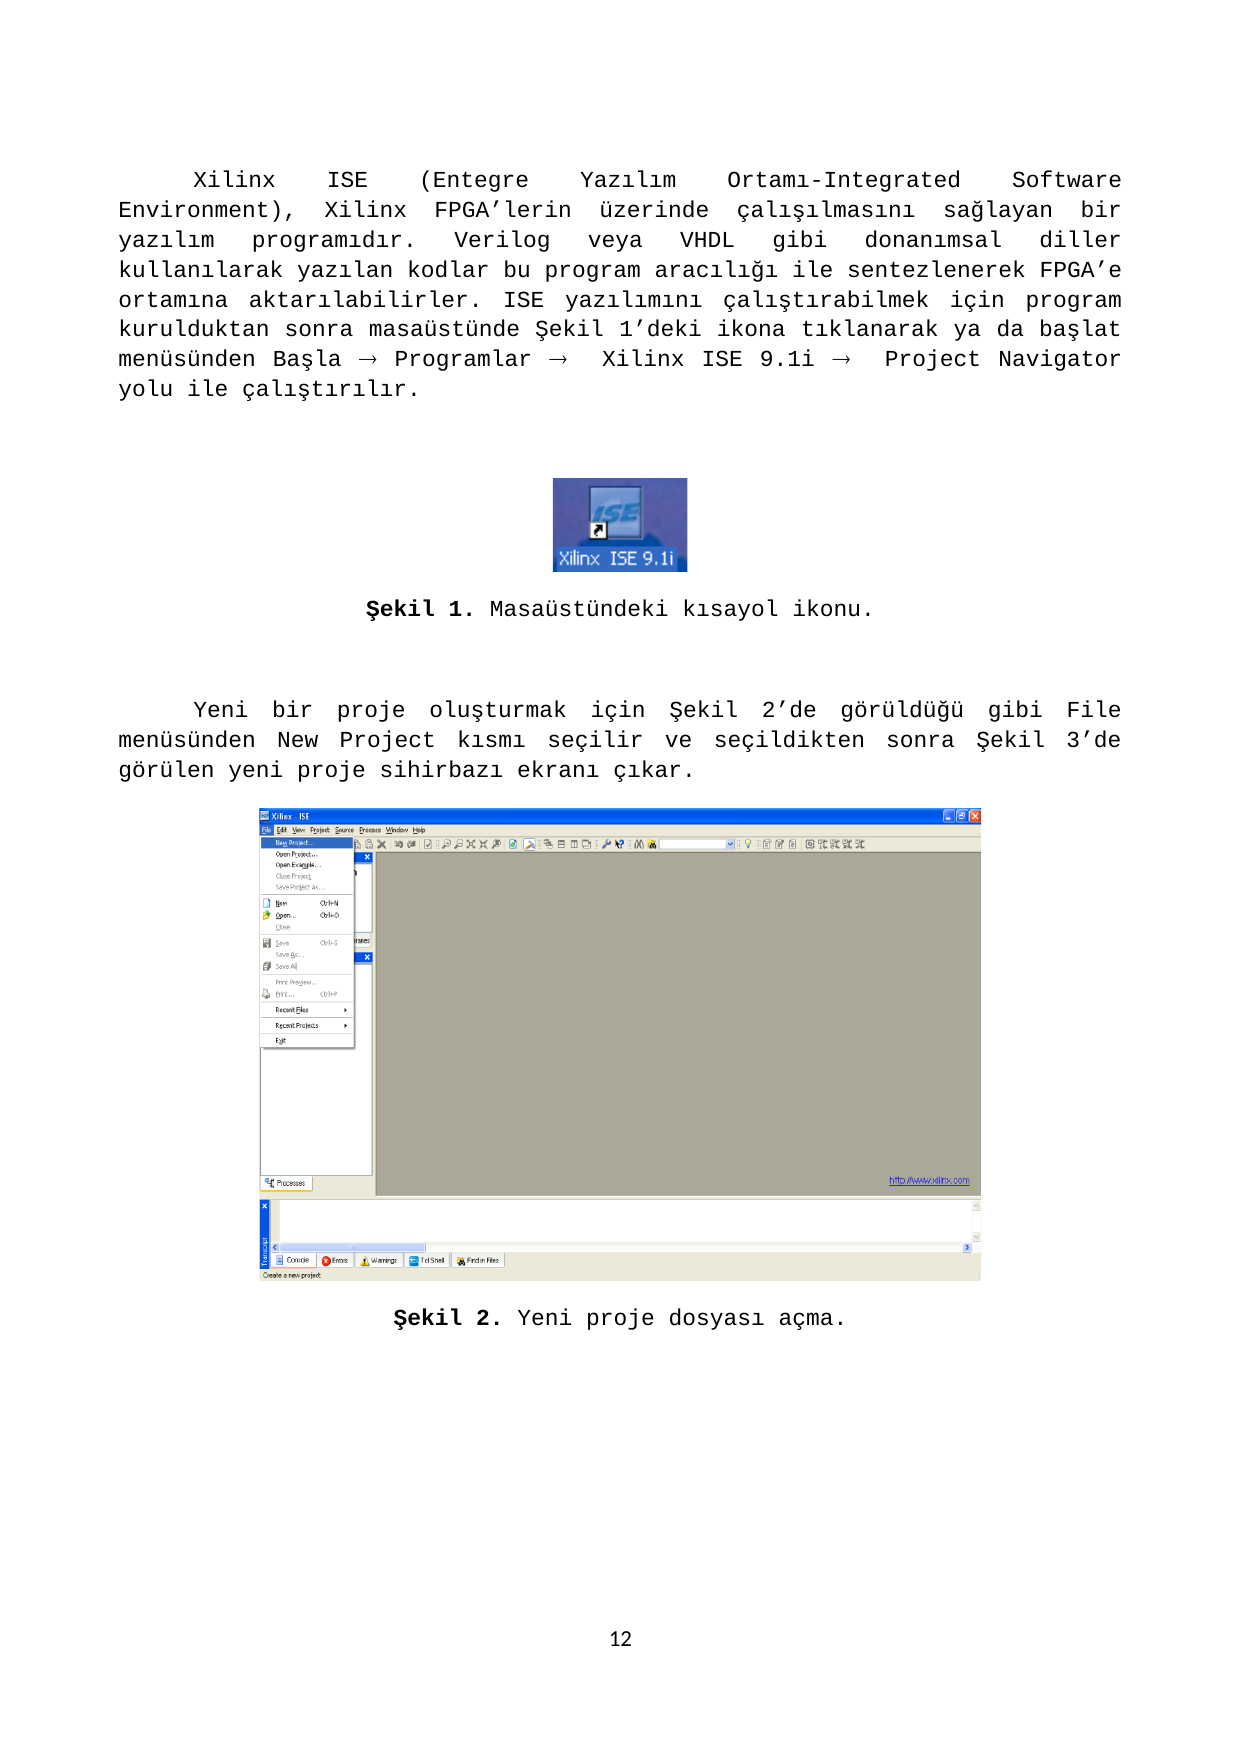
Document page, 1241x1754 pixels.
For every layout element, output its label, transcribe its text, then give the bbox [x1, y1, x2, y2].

picture [552, 478, 688, 572]
text Xilinx ISE (Entegre Yazılım Ortamı-Integrated Software Environment), Xilinx FPGA’lerin üzerinde çalışılmasını sağlayan bir yazılım programıdır. Verilog veya VHDL gibi donanımsal diller kullanılarak yazılan kodlar bu program aracılığı ile sentezlenerek FPGA’e ortamına aktarılabilirler. ISE yazılımını çalıştırabilmek için program kurulduktan sonra masaüstünde Şekil 1’deki ikona tıklanarak ya da başlat menüsünden Başla Programlar Xilinx ISE 9.1i Project Navigator yolu ile çalıştırılır. [118, 169, 1122, 403]
text Yeni bir proje oluşturmak için Şekil 2’de görüldüğü gibi File menüsünden New Project kısmı seçilir ve seçildikten sonra Şekil 3’de görülen yeni proje sihirbazı ekranı çıkar. [118, 698, 1122, 784]
text Şekil 1. Masaüstündeki kısayol ikonu. [118, 597, 1122, 623]
text Şekil 2. Yeni proje dosyası açma. [118, 1306, 1122, 1332]
picture [259, 808, 982, 1281]
